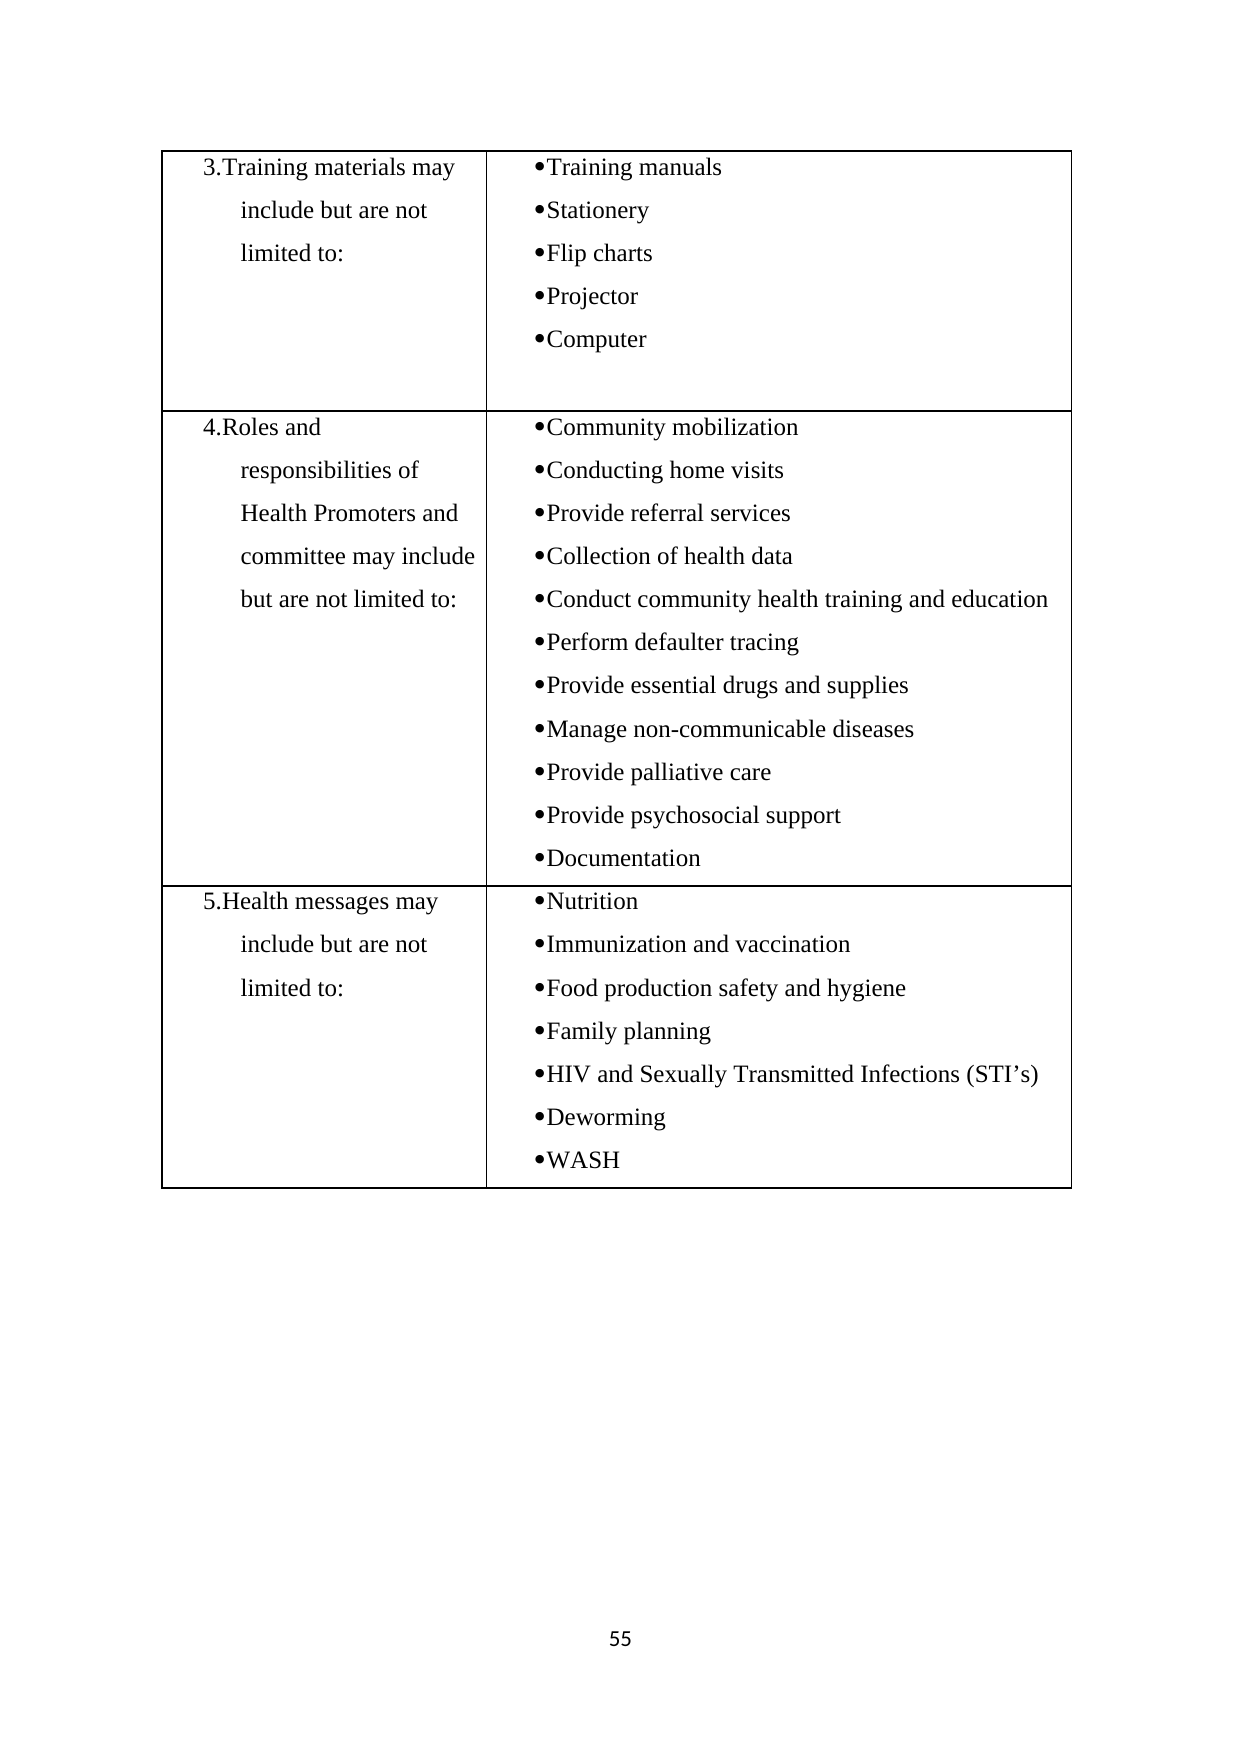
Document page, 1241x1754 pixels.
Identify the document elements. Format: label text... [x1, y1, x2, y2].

table_cell Community mobilization Conducting home visits Provide referral services Collection of health data Conduct community health training and education Perform defaulter tracing Provide essential drugs and supplies Manage non-communicable diseases Provide palliative care Provide psychosocial support Documentation [487, 412, 1071, 885]
table_cell Nutrition Immunization and vaccination Food production safety and hygiene Family planning HIV and Sexually Transmitted Infections (STI’s) Deworming WASH [487, 887, 1071, 1187]
table_cell Health messages may include but are not limited to: [163, 887, 486, 1187]
table_cell Training materials may include but are not limited to: [163, 152, 486, 410]
table_cell Training manuals Stationery Flip charts Projector Computer [487, 152, 1071, 410]
table_cell Roles and responsibilities of Health Promoters and committee may include but are not limited to: [163, 412, 486, 885]
